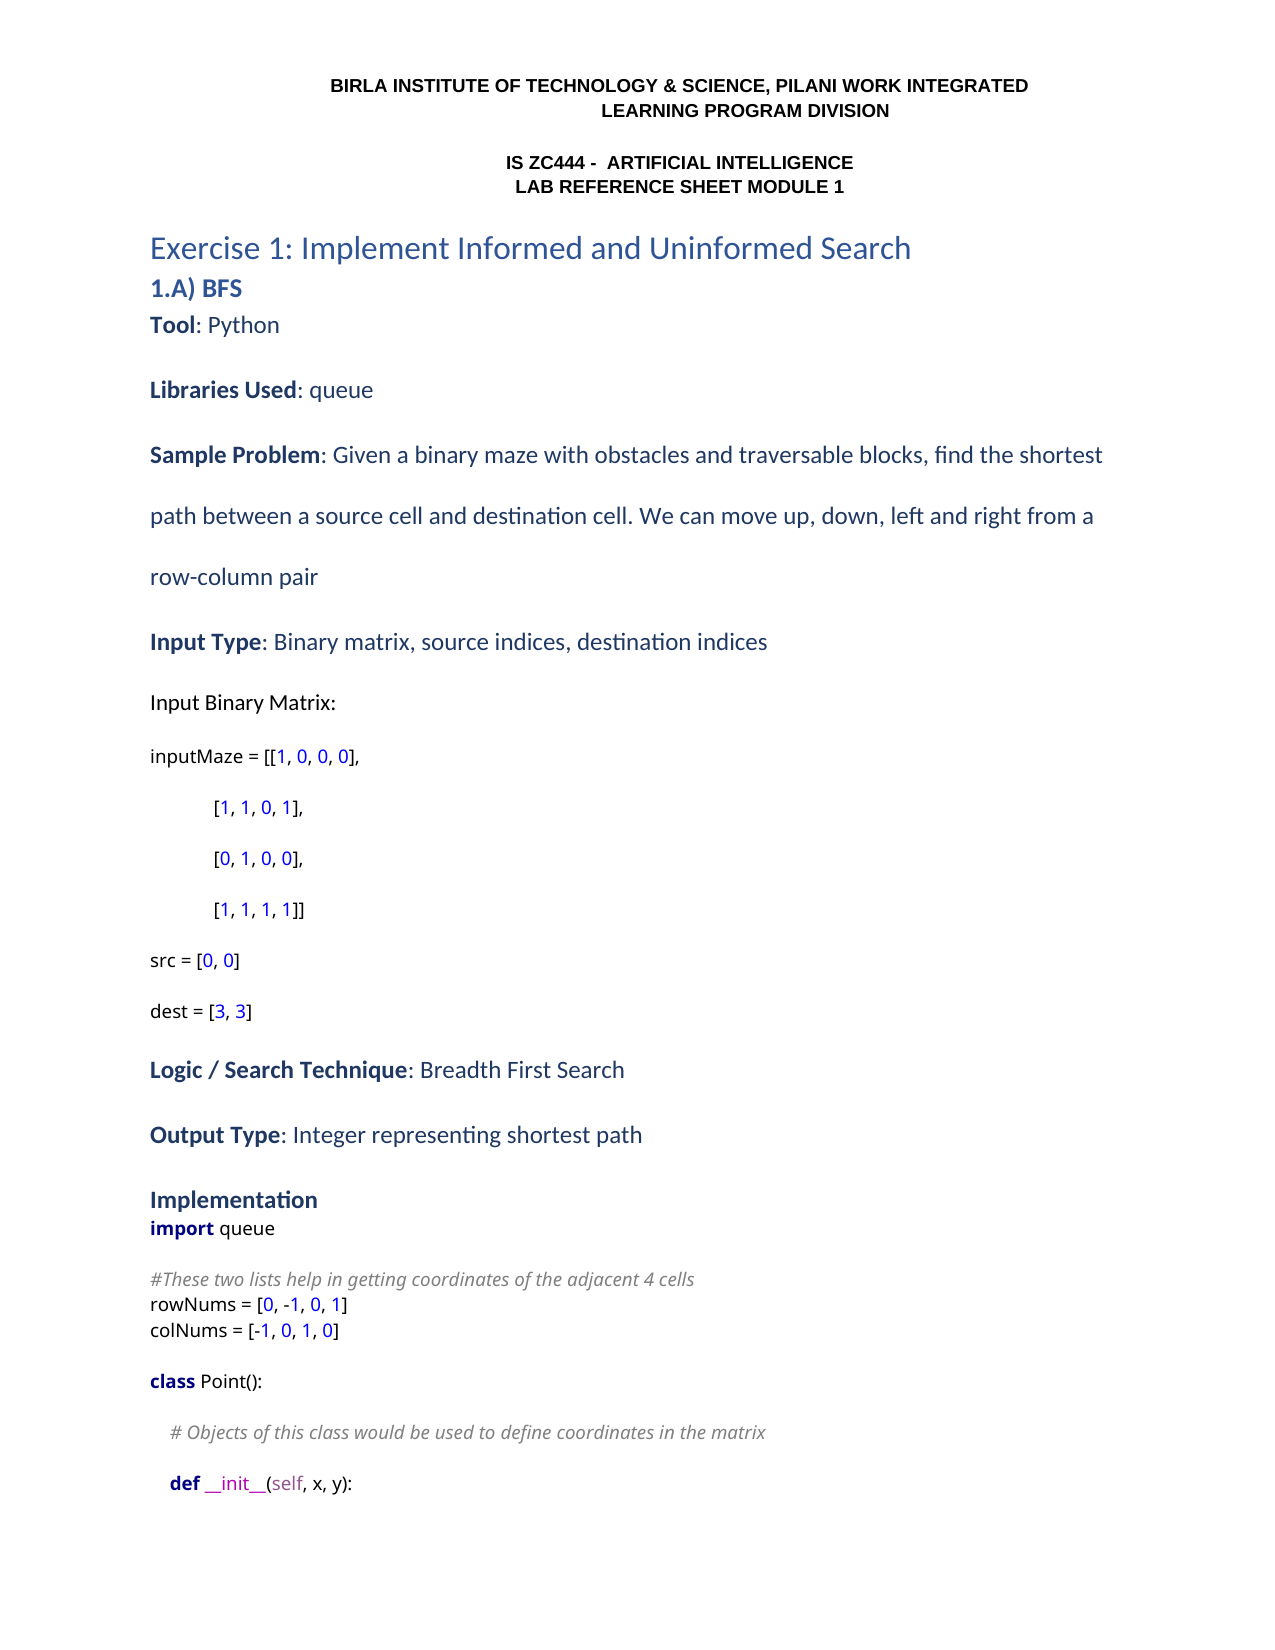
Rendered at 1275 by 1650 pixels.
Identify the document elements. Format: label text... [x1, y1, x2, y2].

subtitle Exercise 1: Implement Informed and Uninformed Search [150, 227, 1125, 267]
subtitle Logic / Search Technique: Breadth First Search [150, 1054, 1125, 1084]
text Input Binary Matrix: [150, 688, 1125, 716]
subtitle Input Type: Binary matrix, source indices, destination indices [150, 627, 1125, 657]
subtitle Libraries Used: queue [150, 374, 1125, 404]
subtitle Implementation [150, 1184, 1125, 1215]
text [150, 1215, 1125, 1496]
text inputMaze = [[1, 0, 0, 0], [1, 1, 0, 1], [0, 1, 0, 0], [1, 1, 1, 1]] [150, 744, 1125, 922]
subtitle Sample Problem: Given a binary maze with obstacles and traversable blocks, find the shortest path between a source cell and destination cell. We can move up, down, left and right from a row-column pair [150, 439, 1125, 592]
subtitle Output Type: Integer representing shortest path [150, 1119, 1125, 1150]
subtitle 1.A) BFS [150, 272, 1125, 305]
text src = [0, 0] [150, 948, 1125, 973]
subtitle Tool: Python [150, 309, 1125, 339]
text dest = [3, 3] [150, 999, 1125, 1024]
